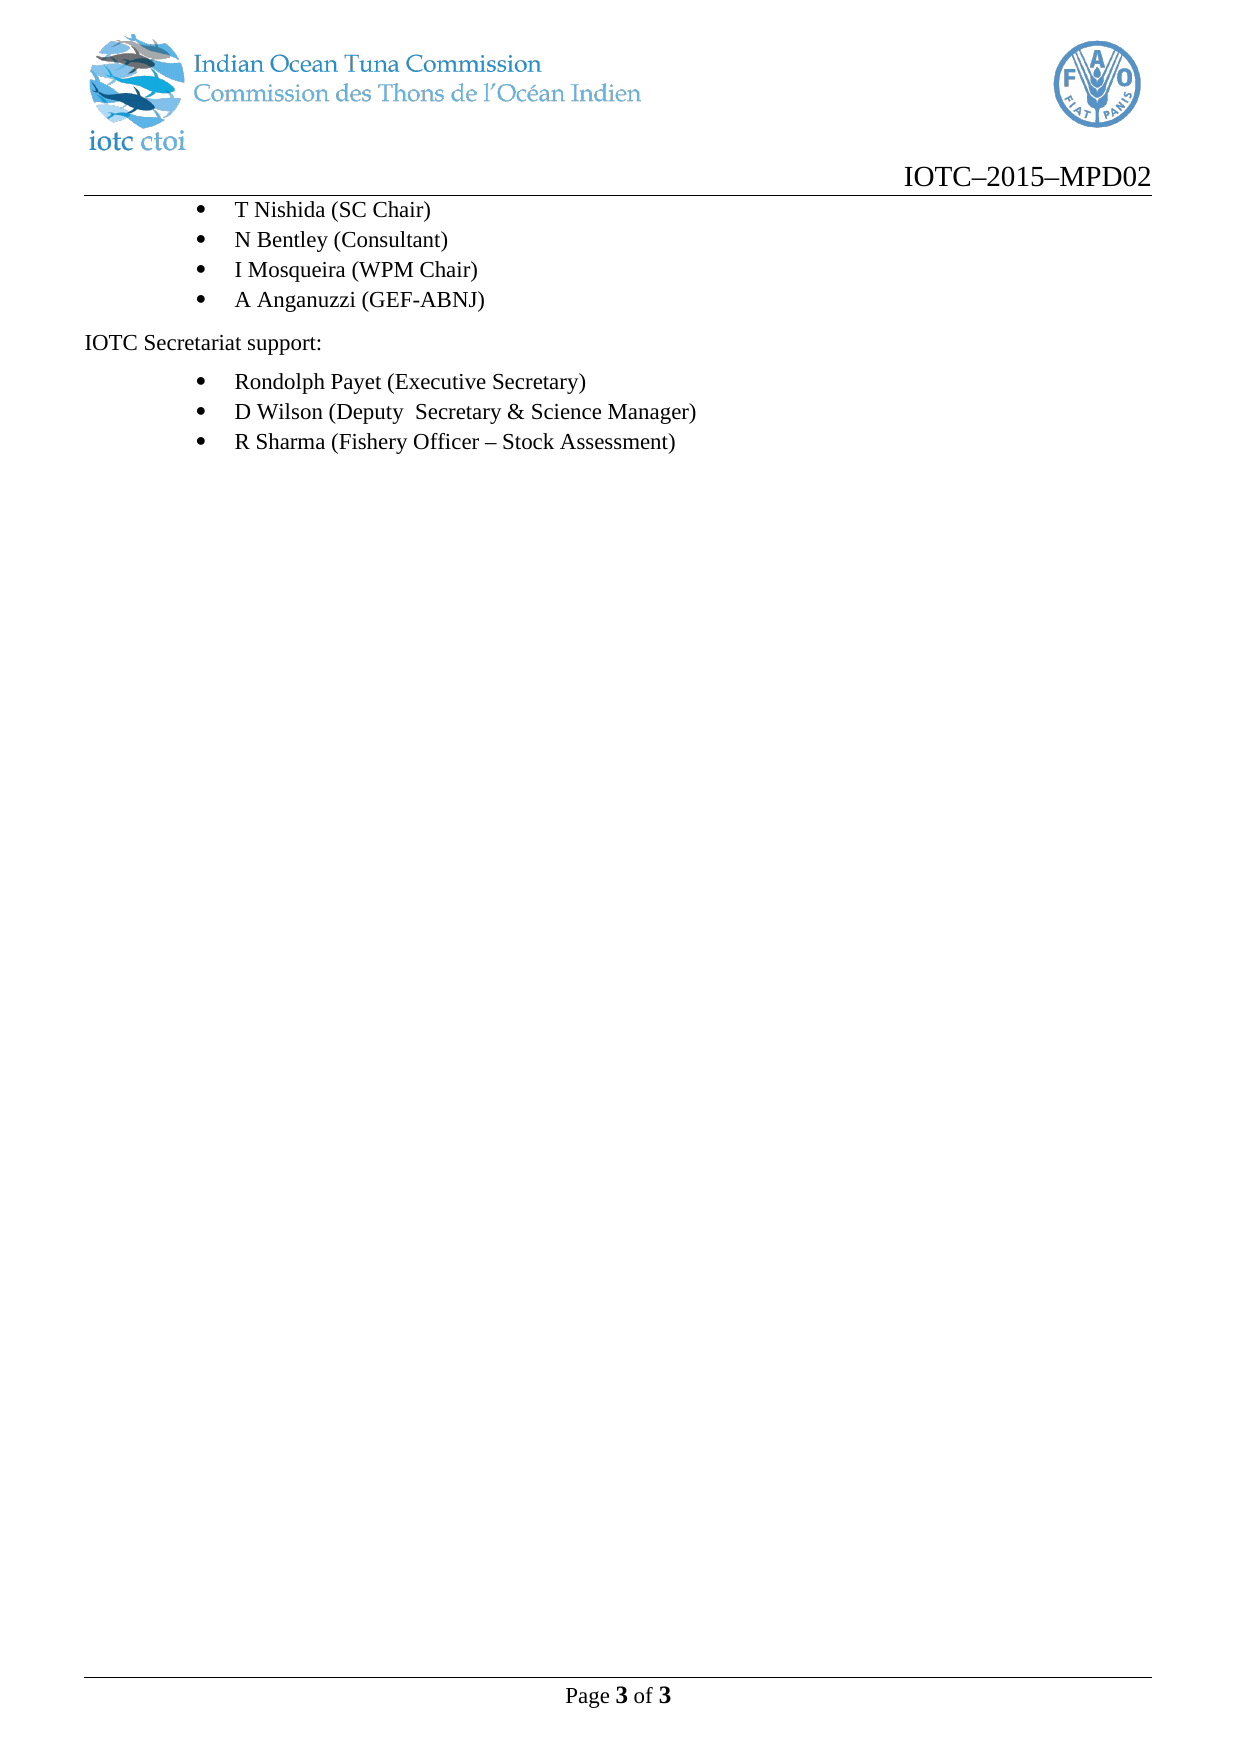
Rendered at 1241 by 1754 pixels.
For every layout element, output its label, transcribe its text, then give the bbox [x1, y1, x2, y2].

list I Mosqueira (WPM Chair) [197, 256, 1152, 283]
text IOTC Secretariat support: [84, 329, 1152, 356]
list N Bentley (Consultant) [197, 226, 1152, 252]
list T Nishida (SC Chair) [197, 196, 1152, 222]
list R Sharma (Fishery Officer – Stock Assessment) [197, 428, 1152, 455]
list Rondolph Payet (Executive Secretary) [197, 368, 1152, 394]
picture [89, 30, 1147, 160]
list A Anganuzzi (GEF-ABNJ) [197, 286, 1152, 313]
list D Wilson (Deputy Secretary & Science Manager) [197, 398, 1152, 424]
